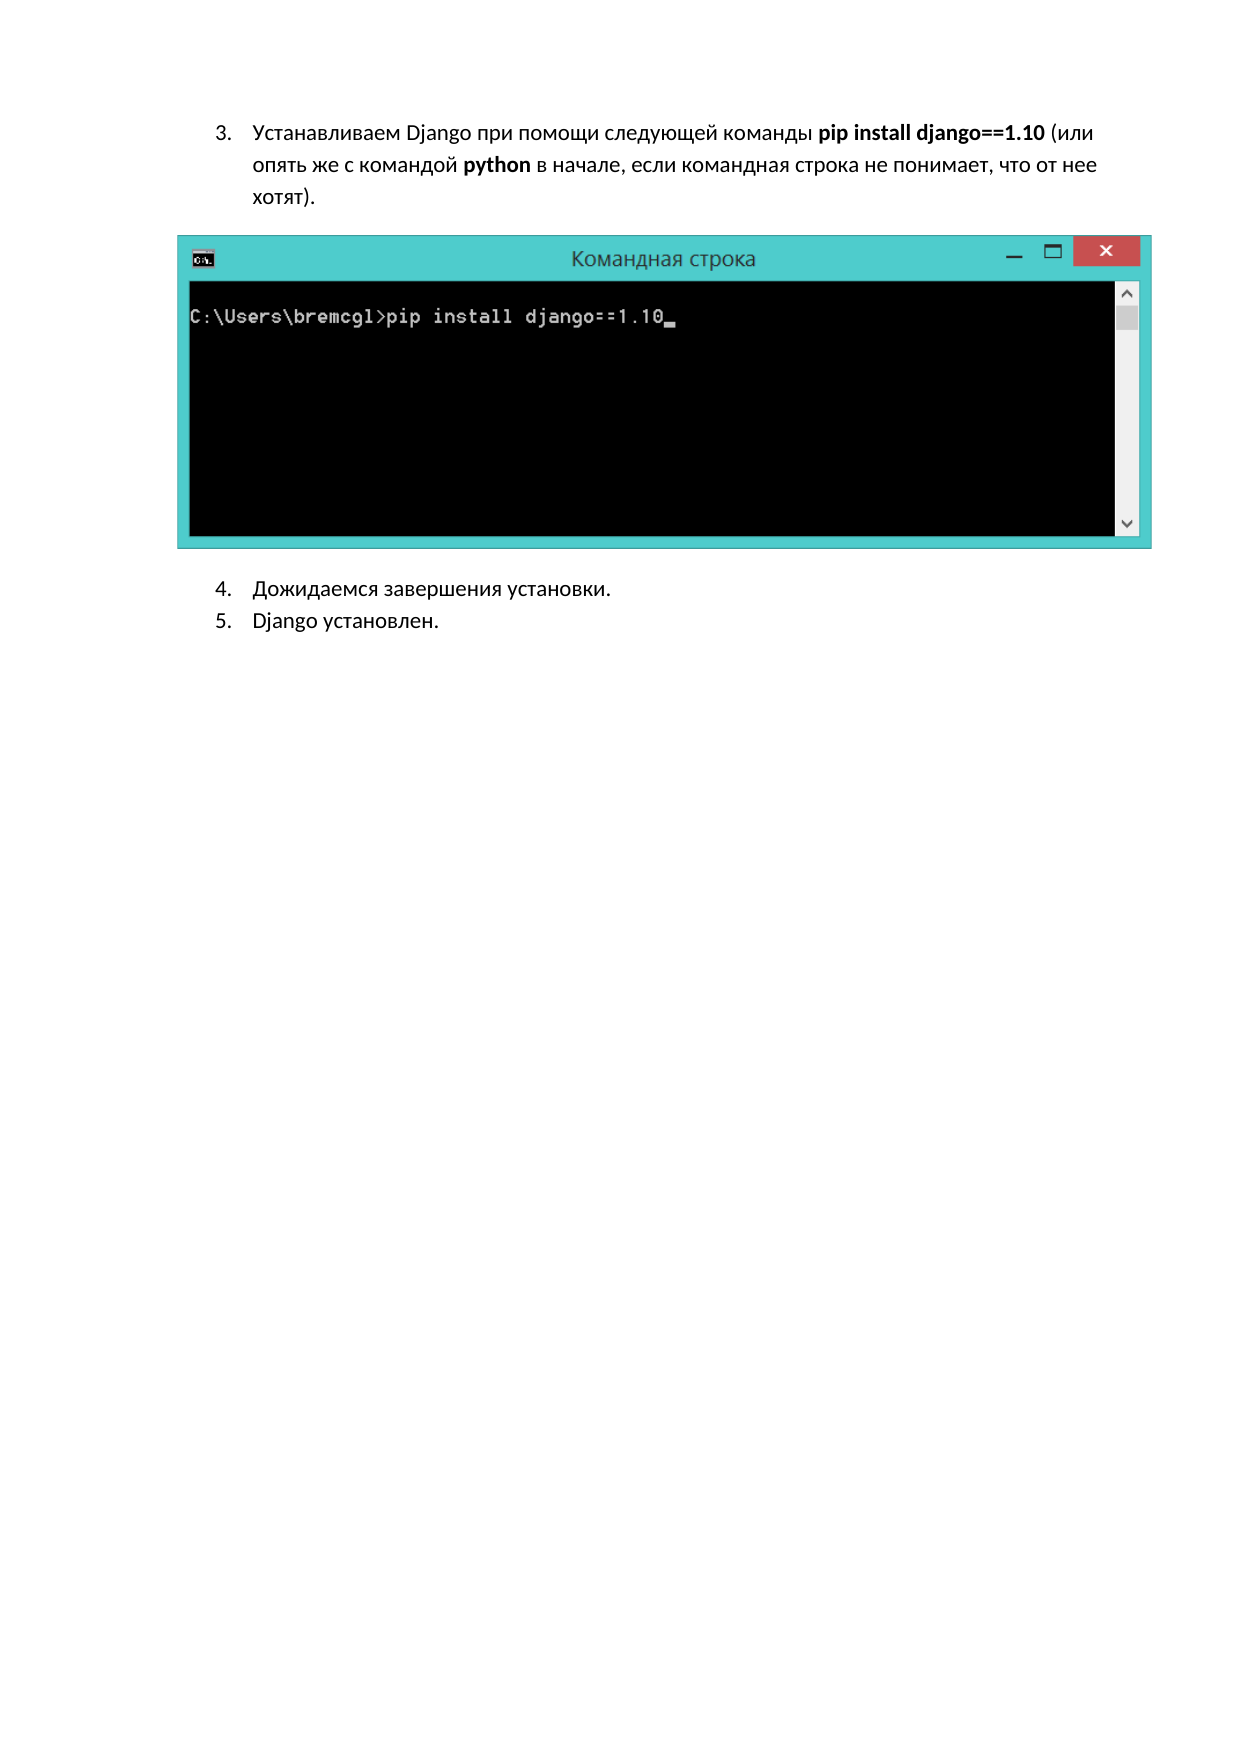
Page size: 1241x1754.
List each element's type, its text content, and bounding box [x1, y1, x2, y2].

list Устанавливаем Django при помощи следующей команды pip install django==1.10 (или опять же с командой python в начале, если командная строка не понимает, что от нее хотят). [215, 118, 1152, 211]
picture [177, 235, 1152, 549]
list Django установлен. [215, 606, 1152, 634]
list Дожидаемся завершения установки. [215, 574, 1152, 602]
